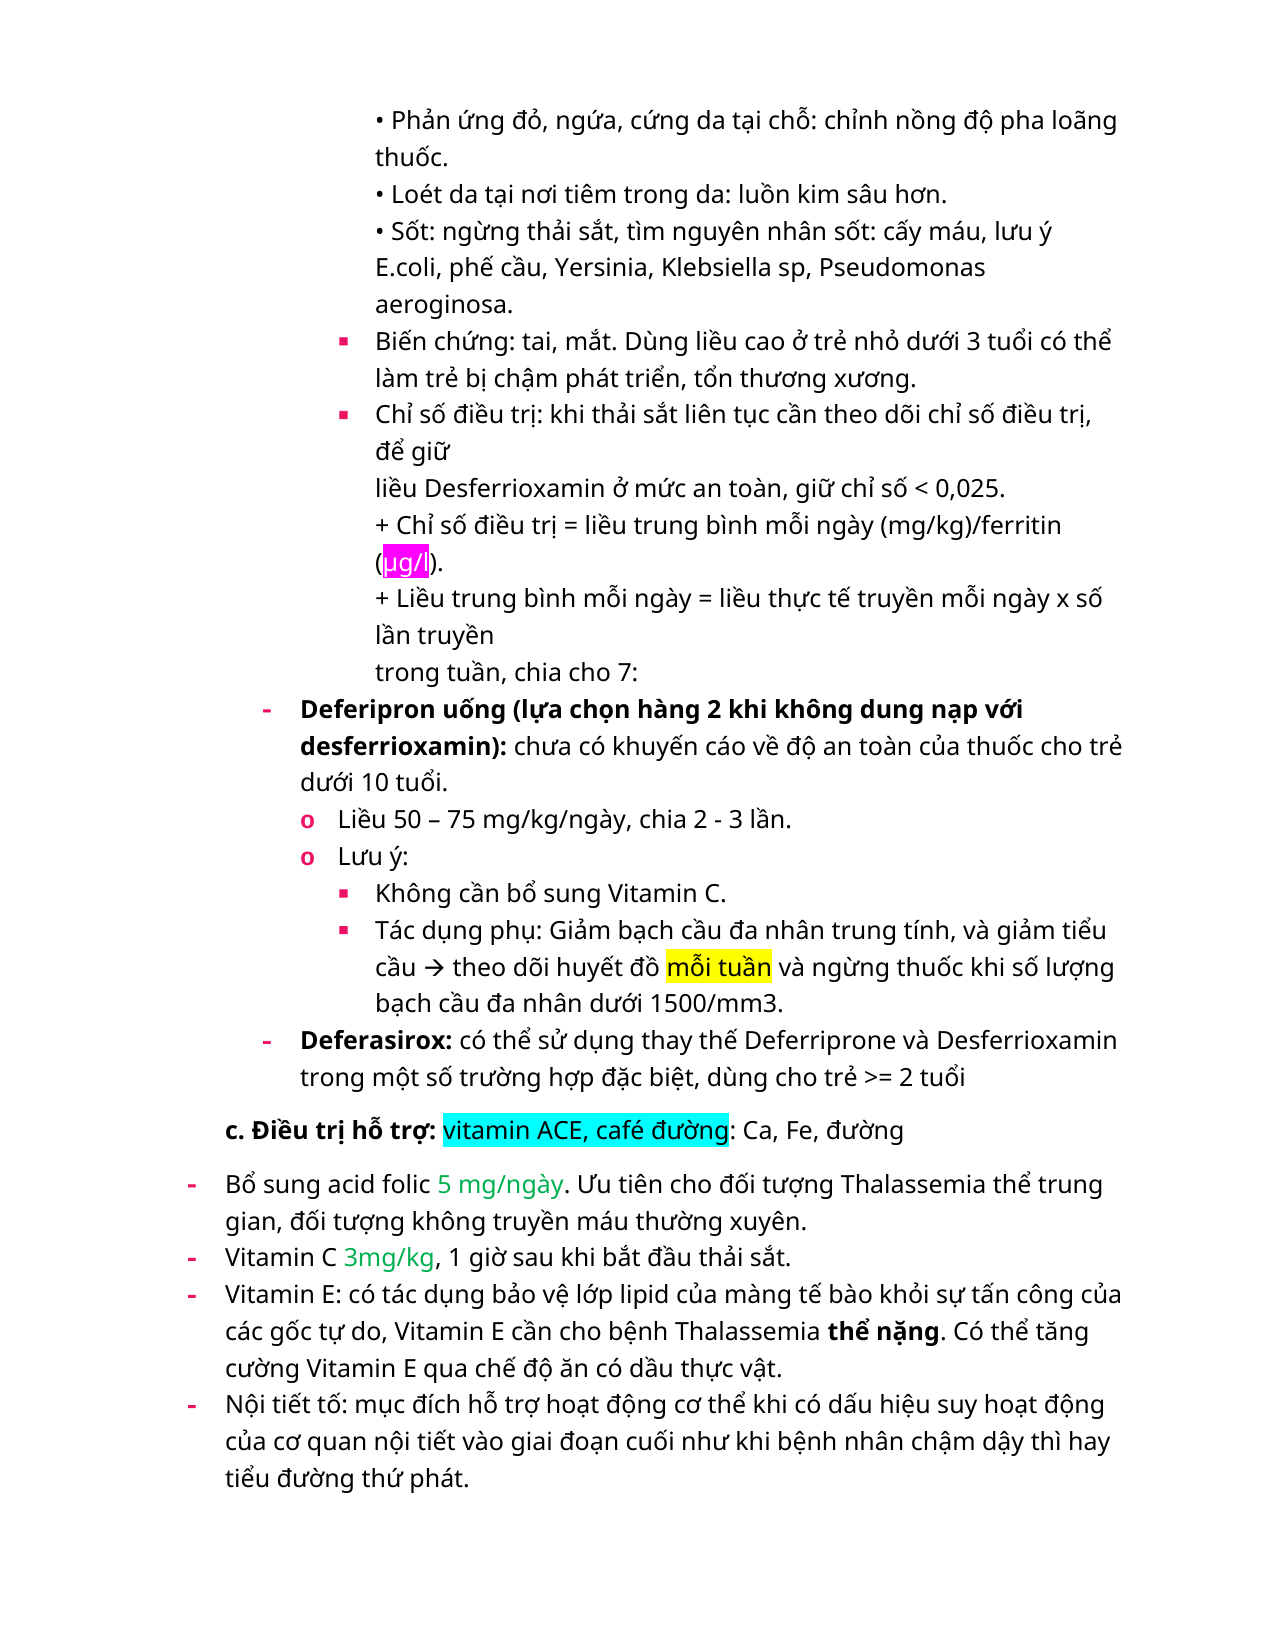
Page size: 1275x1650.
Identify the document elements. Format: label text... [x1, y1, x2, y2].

list Chỉ số điều trị: khi thải sắt liên tục cần theo dõi chỉ số điều trị, để giữ liều Desferrioxamin ở mức an toàn, giữ chỉ số < 0,025. + Chỉ số điều trị = liều trung bình mỗi ngày (mg/kg)/ferritin (μg/l). + Liều trung bình mỗi ngày = liều thực tế truyền mỗi ngày x số lần truyền trong tuần, chia cho 7: [337, 397, 1125, 689]
list Deferasirox: có thể sử dụng thay thế Deferriprone và Desferrioxamin trong một số trường hợp đặc biệt, dùng cho trẻ >= 2 tuổi [262, 1023, 1125, 1093]
list • Loét da tại nơi tiêm trong da: luồn kim sâu hơn. [375, 177, 1125, 211]
list Biến chứng: tai, mắt. Dùng liều cao ở trẻ nhỏ dưới 3 tuổi có thể làm trẻ bị chậm phát triển, tổn thương xương. [337, 324, 1125, 394]
text c. Điều trị hỗ trợ: vitamin ACE, café đường: Ca, Fe, đường [225, 1113, 443, 1147]
list Lưu ý: [300, 839, 1125, 873]
list Vitamin C 3mg/kg, 1 giờ sau khi bắt đầu thải sắt. [187, 1240, 1125, 1274]
list • Phản ứng đỏ, ngứa, cứng da tại chỗ: chỉnh nồng độ pha loãng thuốc. [375, 103, 1125, 174]
list Vitamin E: có tác dụng bảo vệ lớp lipid của màng tế bào khỏi sự tấn công của các gốc tự do, Vitamin E cần cho bệnh Thalassemia thể nặng. Có thể tăng cường Vitamin E qua chế độ ăn có dầu thực vật. [187, 1277, 1125, 1384]
list Deferipron uống (lựa chọn hàng 2 khi không dung nạp với desferrioxamin): chưa có khuyến cáo về độ an toàn của thuốc cho trẻ dưới 10 tuổi. [262, 691, 1125, 799]
text c. Điều trị hỗ trợ: vitamin ACE, café đường: Ca, Fe, đường [729, 1113, 1125, 1147]
list Liều 50 – 75 mg/kg/ngày, chia 2 - 3 lần. [300, 802, 1125, 836]
list Bổ sung acid folic 5 mg/ngày. Ưu tiên cho đối tượng Thalassemia thể trung gian, đối tượng không truyền máu thường xuyên. [187, 1166, 1125, 1237]
list Nội tiết tố: mục đích hỗ trợ hoạt động cơ thể khi có dấu hiệu suy hoạt động của cơ quan nội tiết vào giai đoạn cuối như khi bệnh nhân chậm dậy thì hay tiểu đường thứ phát. [187, 1387, 1125, 1494]
list • Sốt: ngừng thải sắt, tìm nguyên nhân sốt: cấy máu, lưu ý E.coli, phế cầu, Yersinia, Klebsiella sp, Pseudomonas aeroginosa. [375, 213, 1125, 321]
list Không cần bổ sung Vitamin C. [337, 876, 1125, 910]
list Tác dụng phụ: Giảm bạch cầu đa nhân trung tính, và giảm tiểu cầu theo dõi huyết đồ mỗi tuần và ngừng thuốc khi số lượng bạch cầu đa nhân dưới 1500/mm3. [337, 912, 1125, 1020]
